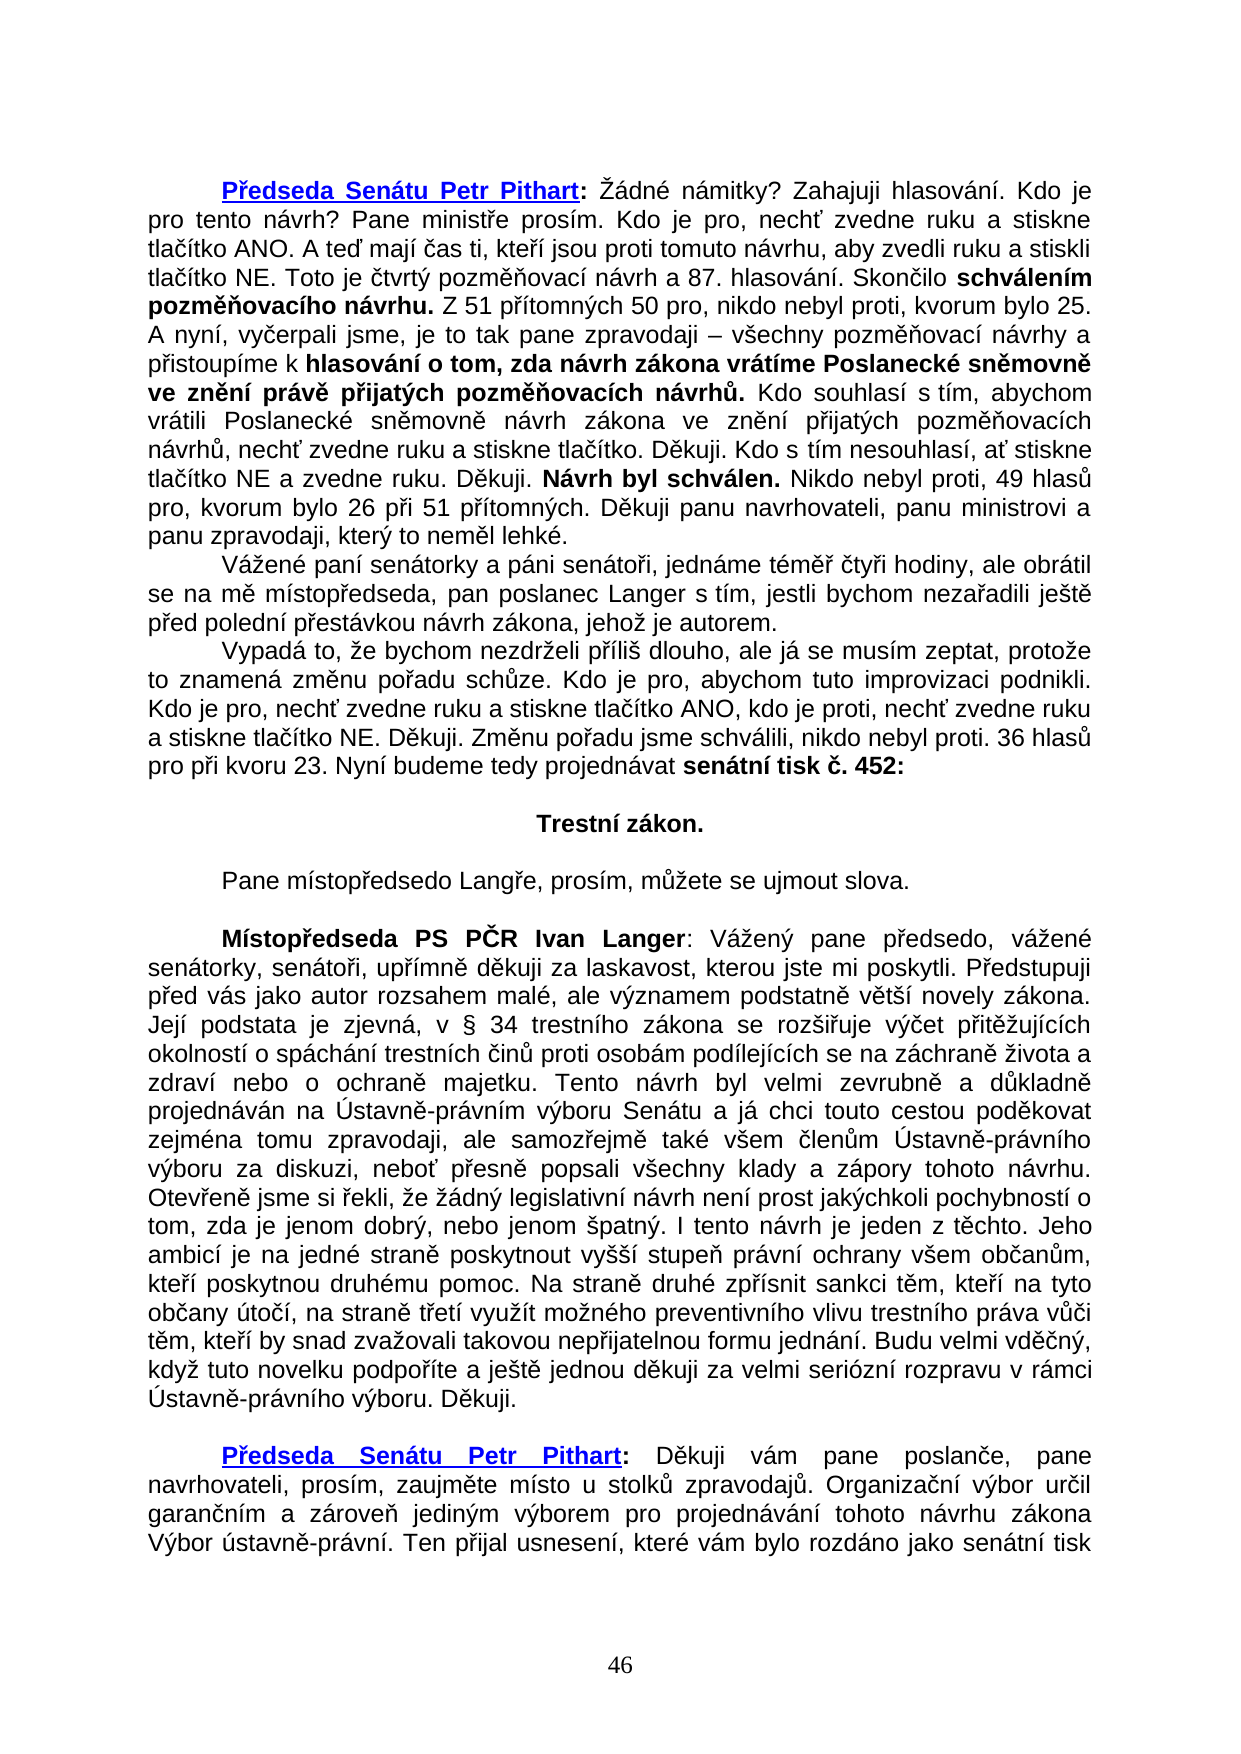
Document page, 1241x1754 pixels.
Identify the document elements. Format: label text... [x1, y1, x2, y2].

text Pane místopředsedo Langře, prosím, můžete se ujmout slova. [148, 866, 1093, 895]
text Vypadá to, že bychom nezdrželi příliš dlouho, ale já se musím zeptat, protože to znamená změnu pořadu schůze. Kdo je pro, abychom tuto improvizaci podnikli. Kdo je pro, nechť zvedne ruku a stiskne tlačítko ANO, kdo je proti, nechť zvedne ruku a stiskne tlačítko NE. Děkuji. Změnu pořadu jsme schválili, nikdo nebyl proti. 36 hlasů pro při kvoru 23. Nyní budeme tedy projednávat senátní tisk č. 452: [148, 636, 1093, 780]
text Místopředseda PS PČR Ivan Langer: Vážený pane předsedo, vážené senátorky, senátoři, upřímně děkuji za laskavost, kterou jste mi poskytli. Předstupuji před vás jako autor rozsahem malé, ale významem podstatně větší novely zákona. Její podstata je zjevná, v § 34 trestního zákona se rozšiřuje výčet přitěžujících okolností o spáchání trestních činů proti osobám podílejících se na záchraně života a zdraví nebo o ochraně majetku. Tento návrh byl velmi zevrubně a důkladně projednáván na Ústavně-právním výboru Senátu a já chci touto cestou poděkovat zejména tomu zpravodaji, ale samozřejmě také všem členům Ústavně-právního výboru za diskuzi, neboť přesně popsali všechny klady a zápory tohoto návrhu. Otevřeně jsme si řekli, že žádný legislativní návrh není prost jakýchkoli pochybností o tom, zda je jenom dobrý, nebo jenom špatný. I tento návrh je jeden z těchto. Jeho ambicí je na jedné straně poskytnout vyšší stupeň právní ochrany všem občanům, kteří poskytnou druhému pomoc. Na straně druhé zpřísnit sankci těm, kteří na tyto občany útočí, na straně třetí využít možného preventivního vlivu trestního práva vůči těm, kteří by snad zvažovali takovou nepřijatelnou formu jednání. Budu velmi vděčný, když tuto novelku podpoříte a ještě jednou děkuji za velmi seriózní rozpravu v rámci Ústavně-právního výboru. Děkuji. [148, 924, 1093, 1413]
text Trestní zákon. [148, 809, 1093, 838]
text Předseda Senátu Petr Pithart: Žádné námitky? Zahajuji hlasování. Kdo je pro tento návrh? Pane ministře prosím. Kdo je pro, nechť zvedne ruku a stiskne tlačítko ANO. A teď mají čas ti, kteří jsou proti tomuto návrhu, aby zvedli ruku a stiskli tlačítko NE. Toto je čtvrtý pozměňovací návrh a 87. hlasování. Skončilo schválením pozměňovacího návrhu. Z 51 přítomných 50 pro, nikdo nebyl proti, kvorum bylo 25. A nyní, vyčerpali jsme, je to tak pane zpravodaji – všechny pozměňovací návrhy a přistoupíme k hlasování o tom, zda návrh zákona vrátíme Poslanecké sněmovně ve znění právě přijatých pozměňovacích návrhů. Kdo souhlasí s tím, abychom vrátili Poslanecké sněmovně návrh zákona ve znění přijatých pozměňovacích návrhů, nechť zvedne ruku a stiskne tlačítko. Děkuji. Kdo s tím nesouhlasí, ať stiskne tlačítko NE a zvedne ruku. Děkuji. Návrh byl schválen. Nikdo nebyl proti, 49 hlasů pro, kvorum bylo 26 při 51 přítomných. Děkuji panu navrhovateli, panu ministrovi a panu zpravodaji, který to neměl lehké. [148, 176, 1093, 550]
text Vážené paní senátorky a páni senátoři, jednáme téměř čtyři hodiny, ale obrátil se na mě místopředseda, pan poslanec Langer s tím, jestli bychom nezařadili ještě před polední přestávkou návrh zákona, jehož je autorem. [148, 550, 1093, 636]
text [148, 1441, 1093, 1556]
